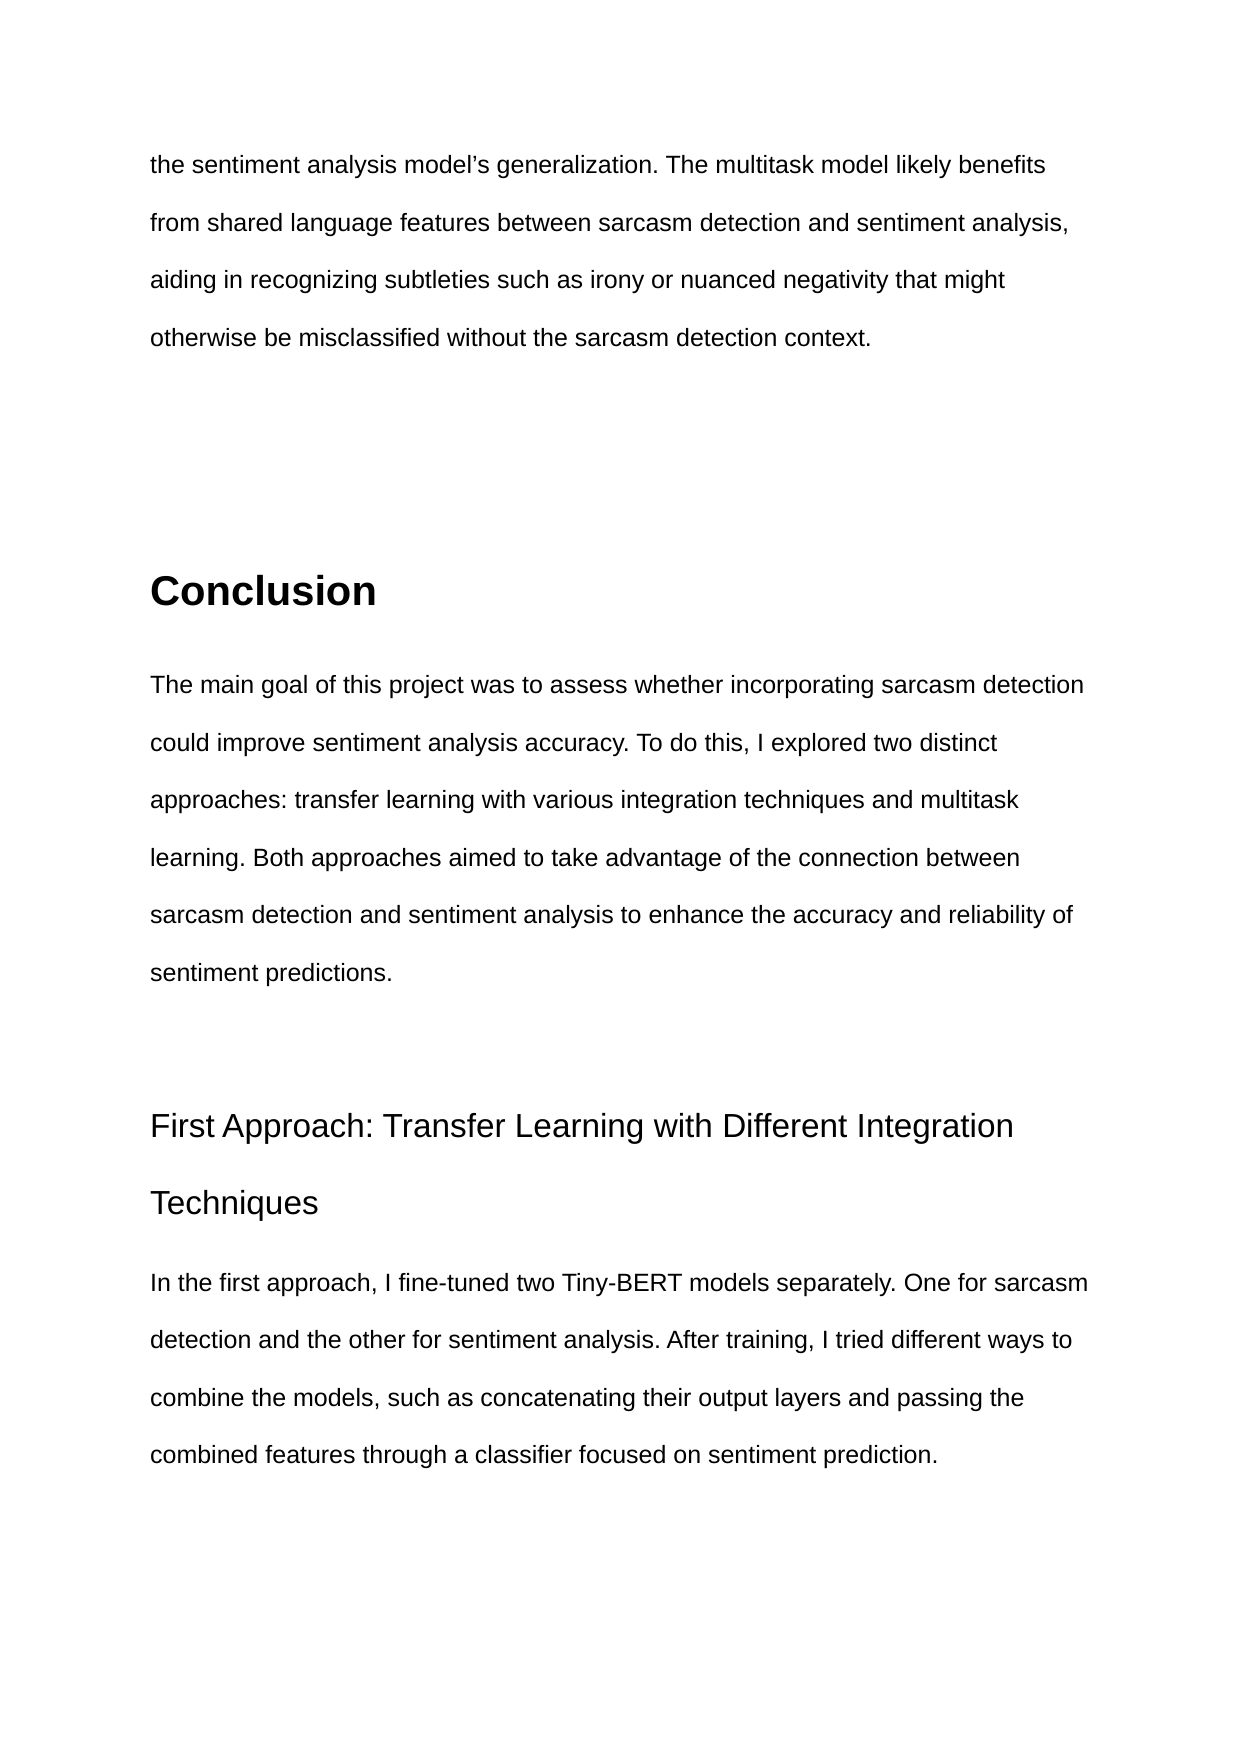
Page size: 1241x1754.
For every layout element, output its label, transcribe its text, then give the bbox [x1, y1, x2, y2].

text The main goal of this project was to assess whether incorporating sarcasm detection could improve sentiment analysis accuracy. To do this, I explored two distinct approaches: transfer learning with various integration techniques and multitask learning. Both approaches aimed to take advantage of the connection between sarcasm detection and sentiment analysis to enhance the accuracy and reliability of sentiment predictions. [150, 670, 1090, 986]
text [150, 150, 1090, 351]
subtitle Conclusion [150, 566, 1090, 614]
subtitle First Approach: Transfer Learning with Different Integration Techniques [150, 1106, 1090, 1221]
text In the first approach, I fine-tuned two Tiny-BERT models separately. One for sarcasm detection and the other for sentiment analysis. After training, I tried different ways to combine the models, such as concatenating their output layers and passing the combined features through a classifier focused on sentiment prediction. [150, 1268, 1090, 1469]
